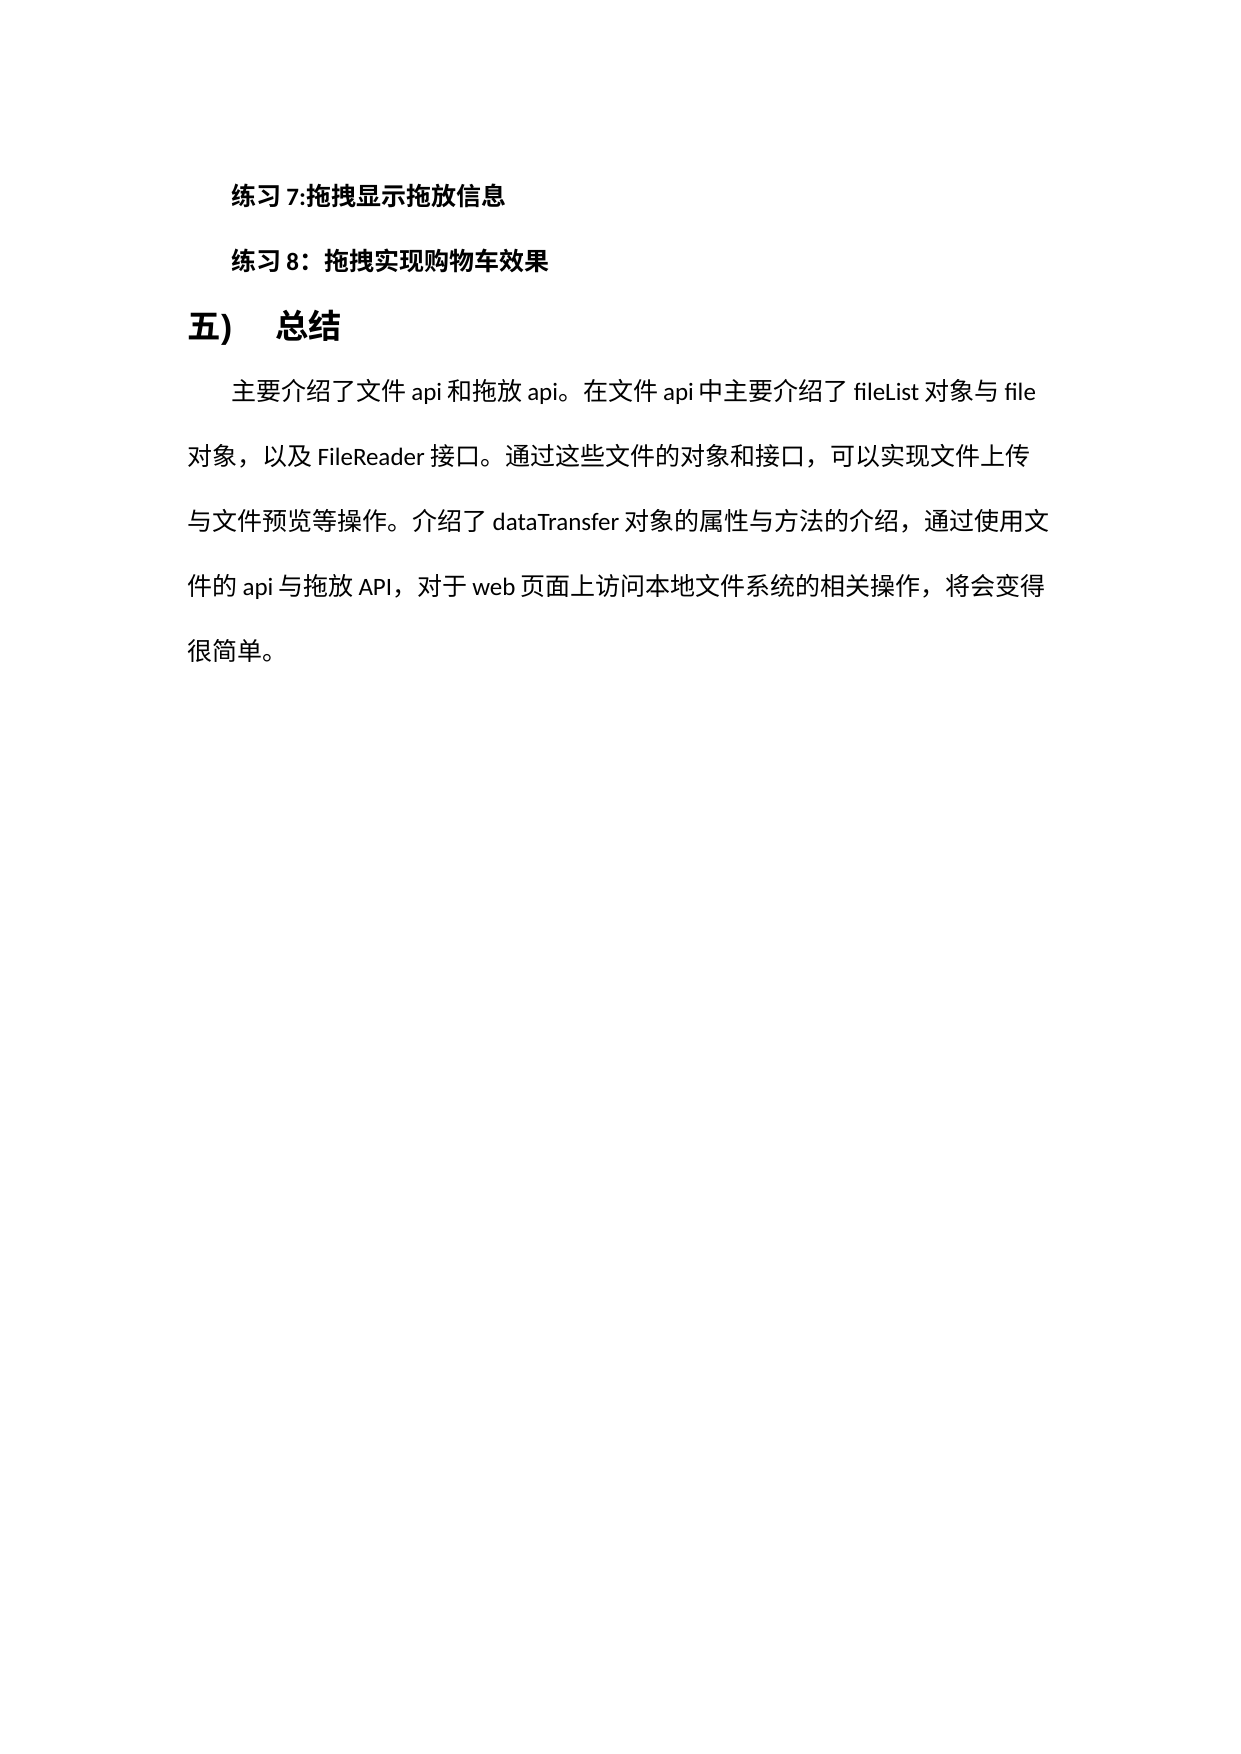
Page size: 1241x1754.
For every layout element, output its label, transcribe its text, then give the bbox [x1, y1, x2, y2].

text 主要介绍了文件api和拖放api。在文件api中主要介绍了fileList对象与file对象，以及FileReader接口。通过这些文件的对象和接口，可以实现文件上传与文件预览等操作。介绍了dataTransfer对象的属性与方法的介绍，通过使用文件的api与拖放API，对于web页面上访问本地文件系统的相关操作，将会变得很简单。 [187, 357, 1053, 682]
text 练习7:拖拽显示拖放信息 [187, 162, 1053, 227]
text 练习8：拖拽实现购物车效果 [187, 227, 1053, 292]
text 五) 总结 [187, 292, 1053, 357]
